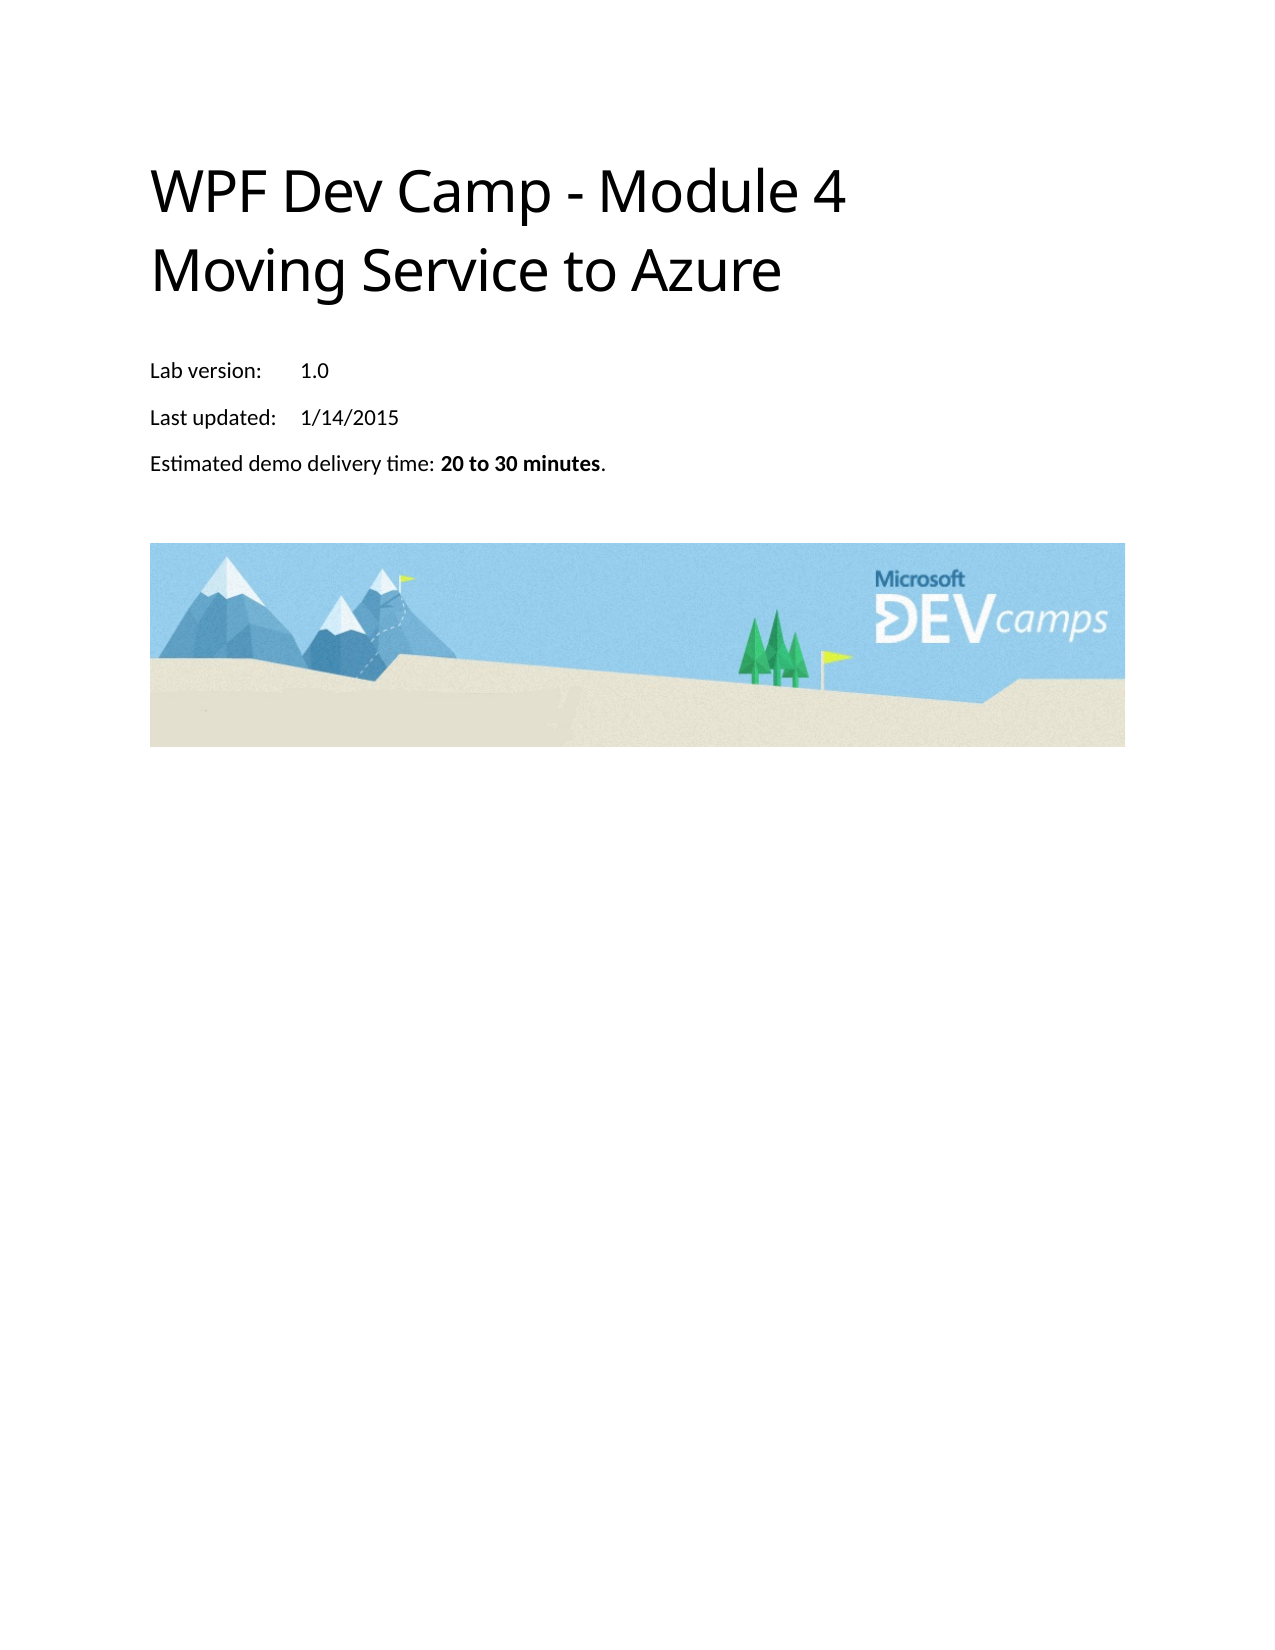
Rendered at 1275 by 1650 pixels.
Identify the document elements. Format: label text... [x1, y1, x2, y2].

picture [150, 543, 1125, 747]
title Moving Service to Azure [150, 229, 1125, 309]
title WPF Dev Camp - Module 4 [150, 150, 1125, 229]
text Last updated: 1/14/2015 [150, 403, 1125, 431]
text Estimated demo delivery time: 20 to 30 minutes. [150, 449, 1125, 478]
text Lab version: 1.0 [150, 356, 1125, 384]
